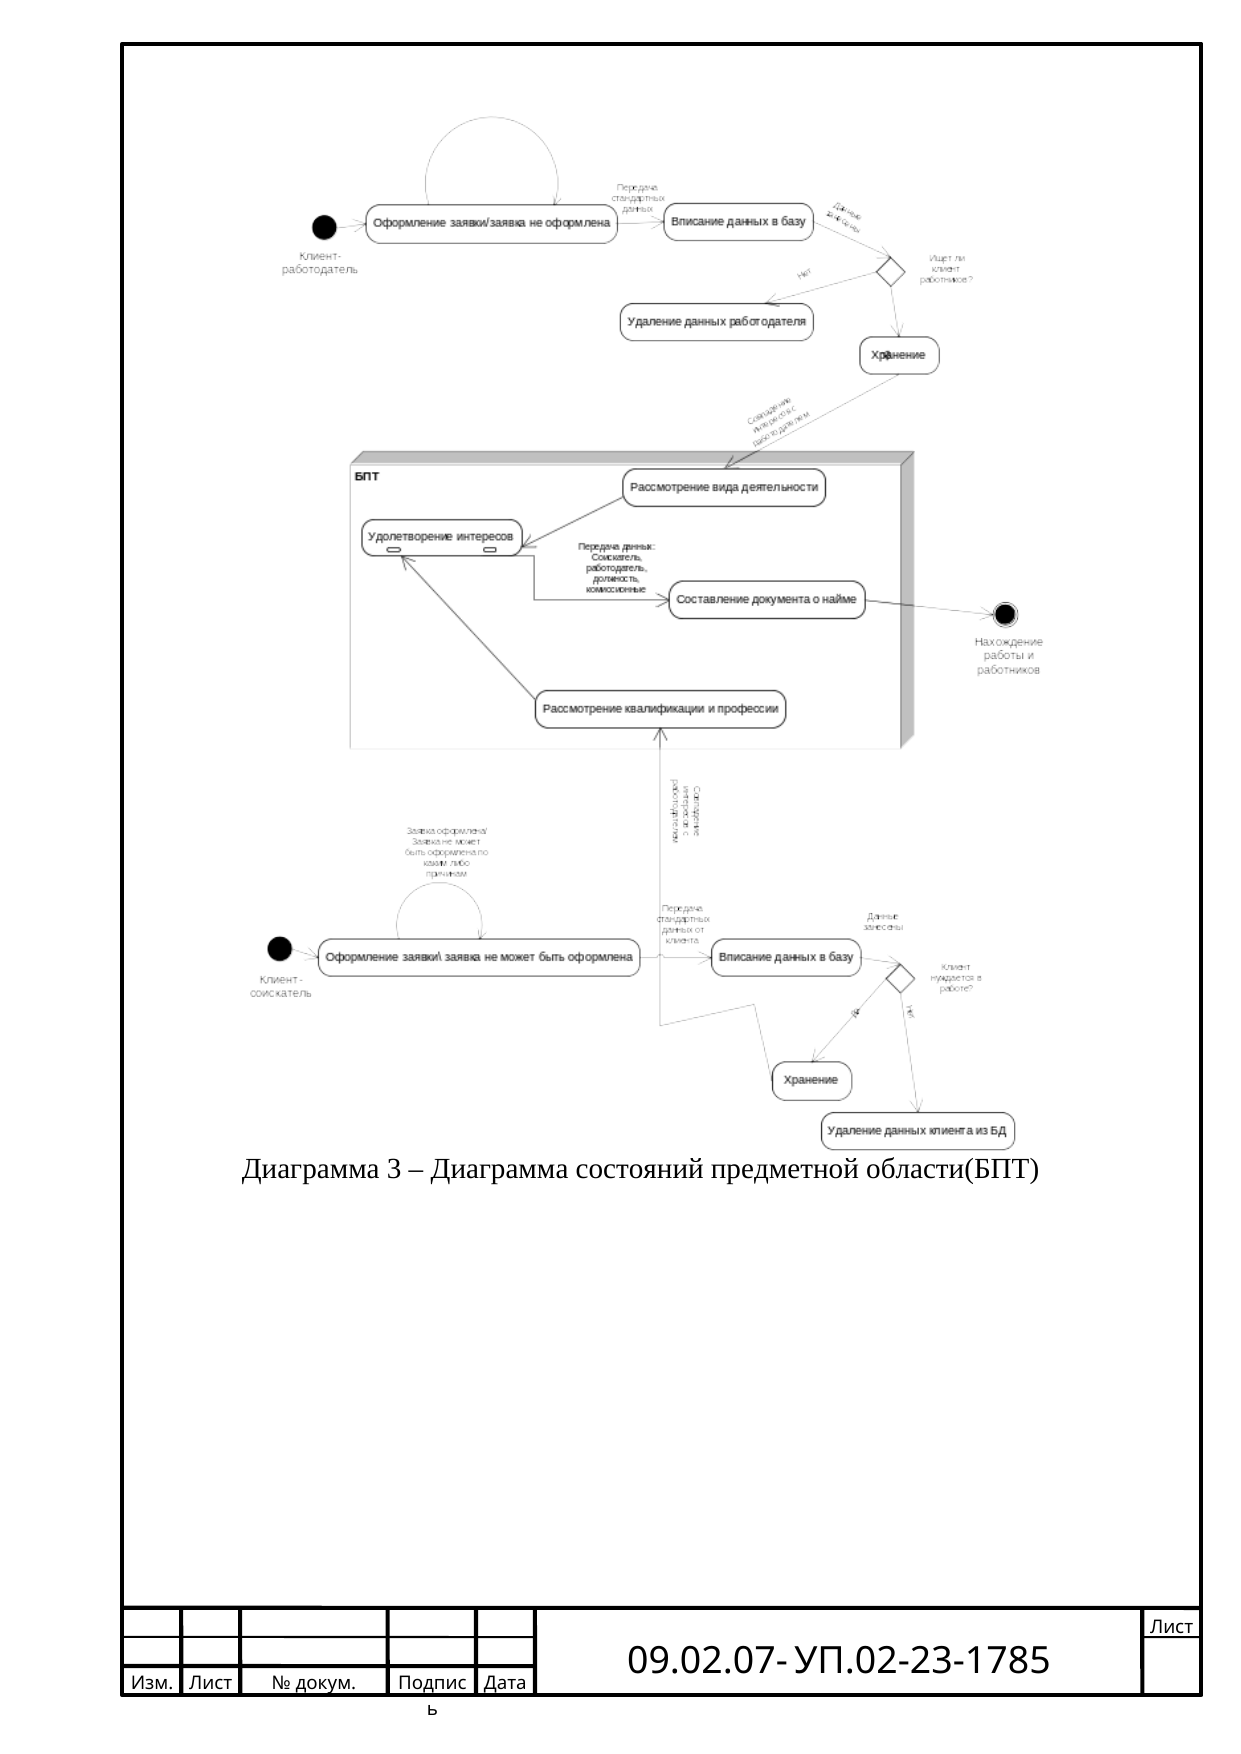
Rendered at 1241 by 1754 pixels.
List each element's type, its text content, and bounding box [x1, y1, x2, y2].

text Диаграмма 3 – Диаграмма состояний предметной области(БПТ) [242, 77, 1181, 1185]
